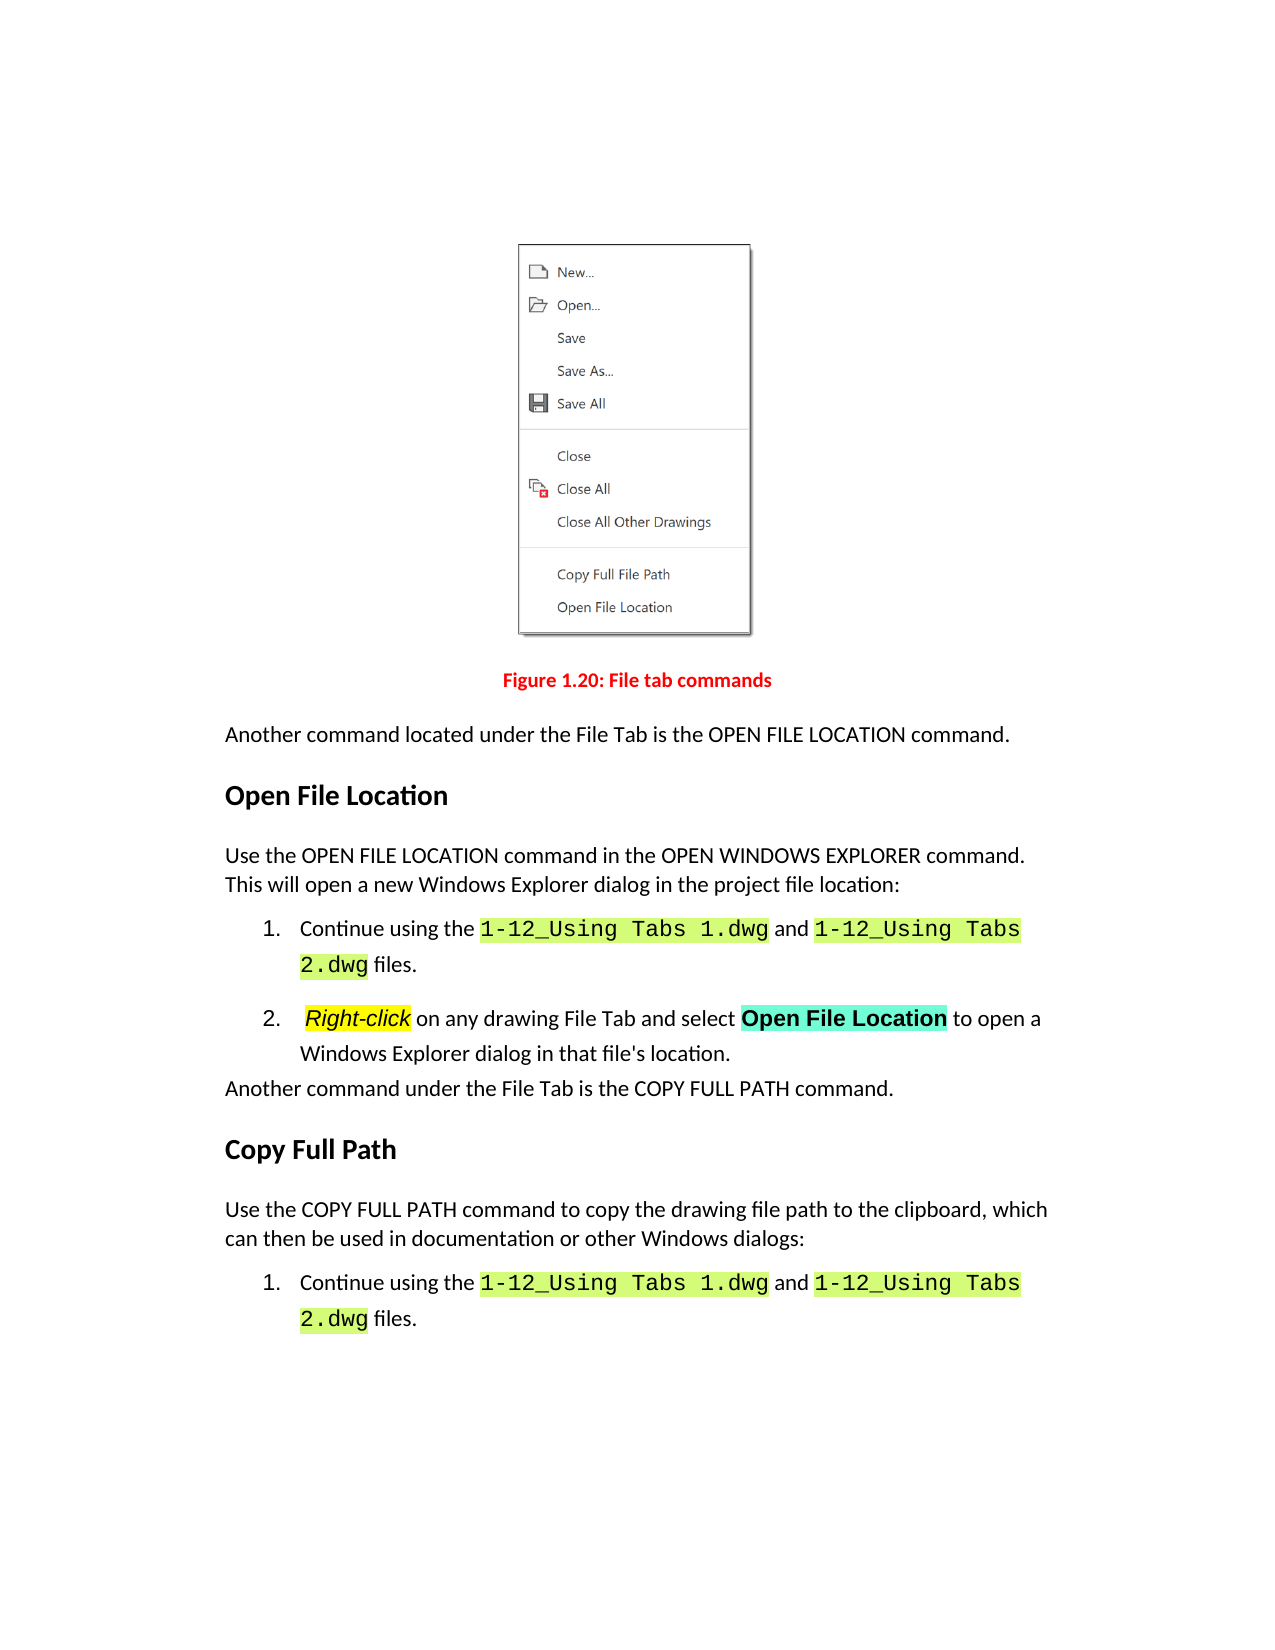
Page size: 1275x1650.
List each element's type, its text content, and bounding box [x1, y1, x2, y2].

list Continue using the 1-12_Using Tabs 1.dwg and 1-12_Using Tabs 2.dwg files. [262, 1268, 1050, 1334]
picture [518, 244, 757, 641]
text Another command located under the File Tab is the OPEN FILE LOCATION command. [225, 720, 1050, 748]
text Another command under the File Tab is the COPY FULL PATH command. [225, 1074, 1050, 1102]
subtitle Open File Location [225, 777, 1050, 812]
text Figure 1.20: File tab commands [225, 667, 1050, 693]
text Use the OPEN FILE LOCATION command in the OPEN WINDOWS EXPLORER command. This will open a new Windows Explorer dialog in the project file location: [225, 842, 1050, 898]
text Use the COPY FULL PATH command to copy the drawing file path to the clipboard, which can then be used in documentation or other Windows dialogs: [225, 1196, 1050, 1252]
list Continue using the 1-12_Using Tabs 1.dwg and 1-12_Using Tabs 2.dwg files. [262, 914, 1050, 980]
list Right-click on any drawing File Tab and select Open File Location to open a Windows Explorer dialog in that file's location. [262, 1004, 1050, 1067]
subtitle Copy Full Path [225, 1131, 1050, 1166]
